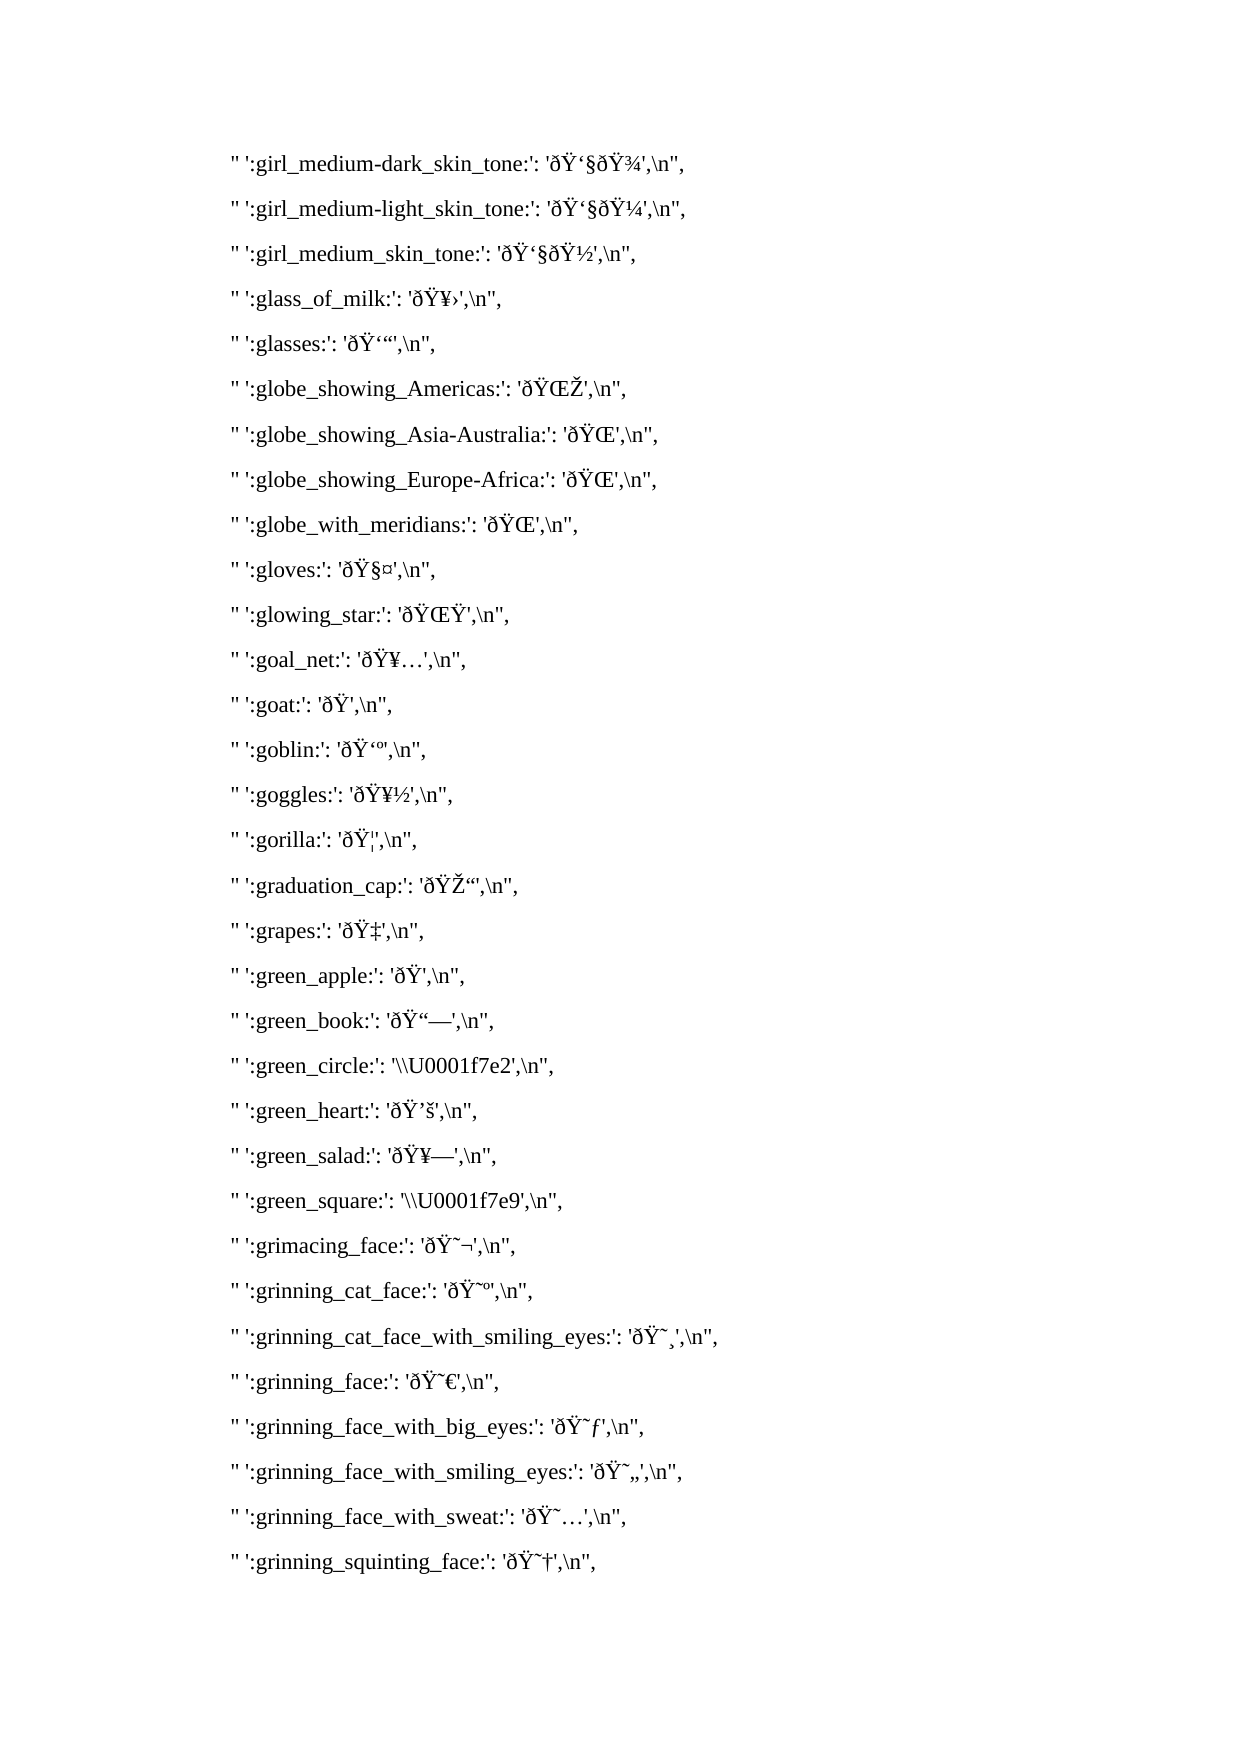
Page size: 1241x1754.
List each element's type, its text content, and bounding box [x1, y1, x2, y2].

text " ':goal_net:': 'ðŸ¥…',\n", [150, 646, 1090, 672]
text " ':goblin:': 'ðŸ‘º',\n", [150, 736, 1090, 763]
text " ':grinning_face_with_big_eyes:': 'ðŸ˜ƒ',\n", [150, 1413, 1090, 1439]
text " ':gloves:': 'ðŸ§¤',\n", [150, 556, 1090, 582]
text " ':globe_showing_Americas:': 'ðŸŒŽ',\n", [150, 376, 1090, 402]
text " ':girl_medium-light_skin_tone:': 'ðŸ‘§ðŸ¼',\n", [150, 195, 1090, 221]
text " ':girl_medium_skin_tone:': 'ðŸ‘§ðŸ½',\n", [150, 240, 1090, 267]
text " ':green_heart:': 'ðŸ’š',\n", [150, 1097, 1090, 1123]
text " ':goat:': 'ðŸ',\n", [150, 691, 1090, 718]
text " ':grinning_face_with_smiling_eyes:': 'ðŸ˜„',\n", [150, 1458, 1090, 1484]
text " ':glasses:': 'ðŸ‘“',\n", [150, 330, 1090, 357]
text " ':grinning_cat_face_with_smiling_eyes:': 'ðŸ˜¸',\n", [150, 1323, 1090, 1349]
text " ':grinning_face:': 'ðŸ˜€',\n", [150, 1368, 1090, 1394]
text " ':grimacing_face:': 'ðŸ˜¬',\n", [150, 1232, 1090, 1259]
text " ':grinning_squinting_face:': 'ðŸ˜†',\n", [150, 1548, 1090, 1574]
text " ':green_apple:': 'ðŸ',\n", [150, 962, 1090, 988]
text " ':glass_of_milk:': 'ðŸ¥›',\n", [150, 285, 1090, 312]
text " ':green_book:': 'ðŸ“—',\n", [150, 1007, 1090, 1033]
text " ':green_salad:': 'ðŸ¥—',\n", [150, 1142, 1090, 1169]
text " ':globe_showing_Asia-Australia:': 'ðŸŒ',\n", [150, 421, 1090, 447]
text " ':globe_showing_Europe-Africa:': 'ðŸŒ',\n", [150, 466, 1090, 492]
text " ':gorilla:': 'ðŸ¦',\n", [150, 827, 1090, 853]
text " ':grinning_face_with_sweat:': 'ðŸ˜…',\n", [150, 1503, 1090, 1529]
text " ':grinning_cat_face:': 'ðŸ˜º',\n", [150, 1278, 1090, 1304]
text " ':green_square:': '\\U0001f7e9',\n", [150, 1187, 1090, 1214]
text " ':globe_with_meridians:': 'ðŸŒ',\n", [150, 511, 1090, 537]
text " ':graduation_cap:': 'ðŸŽ“',\n", [150, 872, 1090, 898]
text " ':grapes:': 'ðŸ‡',\n", [150, 917, 1090, 943]
text " ':goggles:': 'ðŸ¥½',\n", [150, 781, 1090, 808]
text " ':girl_medium-dark_skin_tone:': 'ðŸ‘§ðŸ¾',\n", [150, 150, 1090, 176]
text " ':green_circle:': '\\U0001f7e2',\n", [150, 1052, 1090, 1078]
text " ':glowing_star:': 'ðŸŒŸ',\n", [150, 601, 1090, 627]
